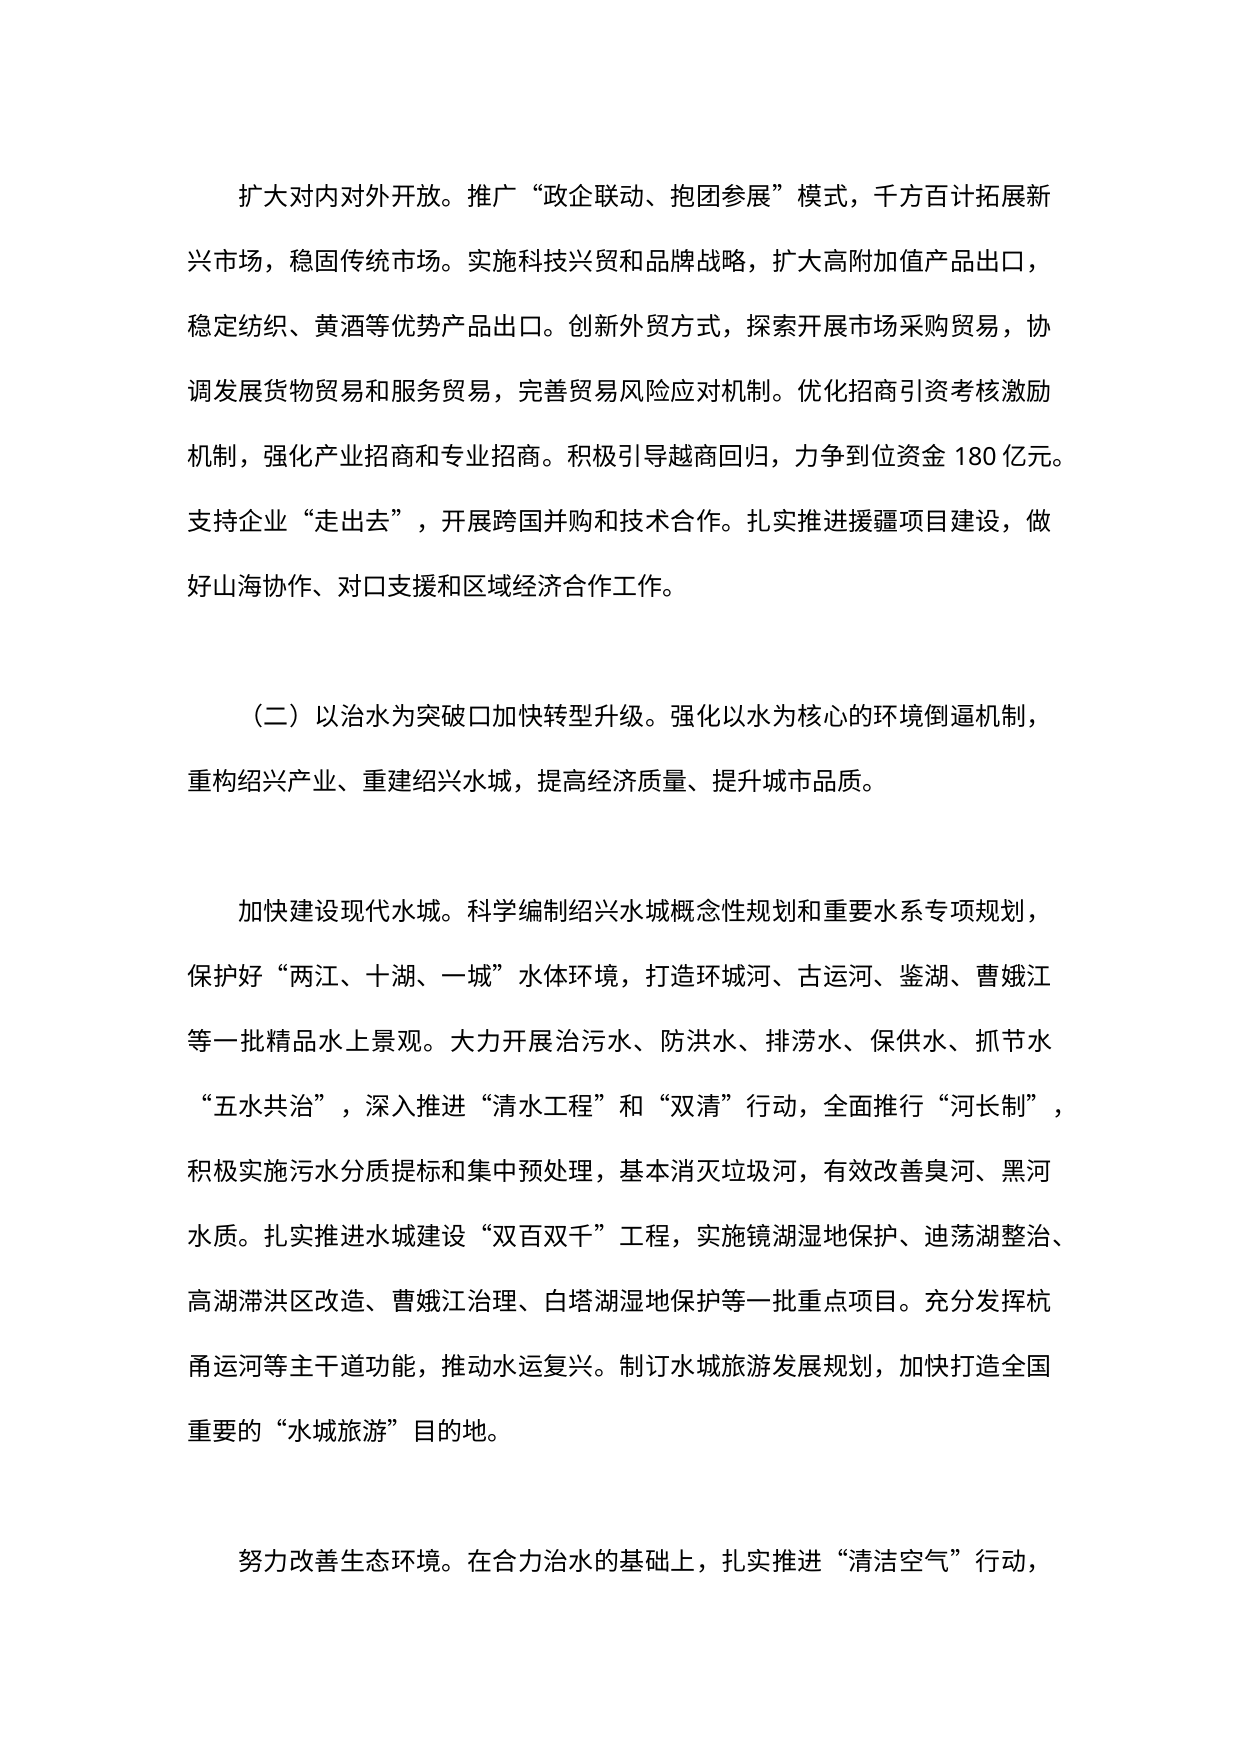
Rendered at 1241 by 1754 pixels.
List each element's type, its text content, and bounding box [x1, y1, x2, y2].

text 扩大对内对外开放。推广“政企联动、抱团参展”模式，千方百计拓展新兴市场，稳固传统市场。实施科技兴贸和品牌战略，扩大高附加值产品出口，稳定纺织、黄酒等优势产品出口。创新外贸方式，探索开展市场采购贸易，协调发展货物贸易和服务贸易，完善贸易风险应对机制。优化招商引资考核激励机制，强化产业招商和专业招商。积极引导越商回归，力争到位资金180亿元。支持企业“走出去”，开展跨国并购和技术合作。扎实推进援疆项目建设，做好山海协作、对口支援和区域经济合作工作。 [187, 162, 1053, 617]
text （二）以治水为突破口加快转型升级。强化以水为核心的环境倒逼机制，重构绍兴产业、重建绍兴水城，提高经济质量、提升城市品质。 [187, 682, 1053, 812]
text 加快建设现代水城。科学编制绍兴水城概念性规划和重要水系专项规划，保护好“两江、十湖、一城”水体环境，打造环城河、古运河、鉴湖、曹娥江等一批精品水上景观。大力开展治污水、防洪水、排涝水、保供水、抓节水“五水共治”，深入推进“清水工程”和“双清”行动，全面推行“河长制”，积极实施污水分质提标和集中预处理，基本消灭垃圾河，有效改善臭河、黑河水质。扎实推进水城建设“双百双千”工程，实施镜湖湿地保护、迪荡湖整治、高湖滞洪区改造、曹娥江治理、白塔湖湿地保护等一批重点项目。充分发挥杭甬运河等主干道功能，推动水运复兴。制订水城旅游发展规划，加快打造全国重要的“水城旅游”目的地。 [187, 877, 1053, 1462]
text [187, 1527, 1053, 1592]
